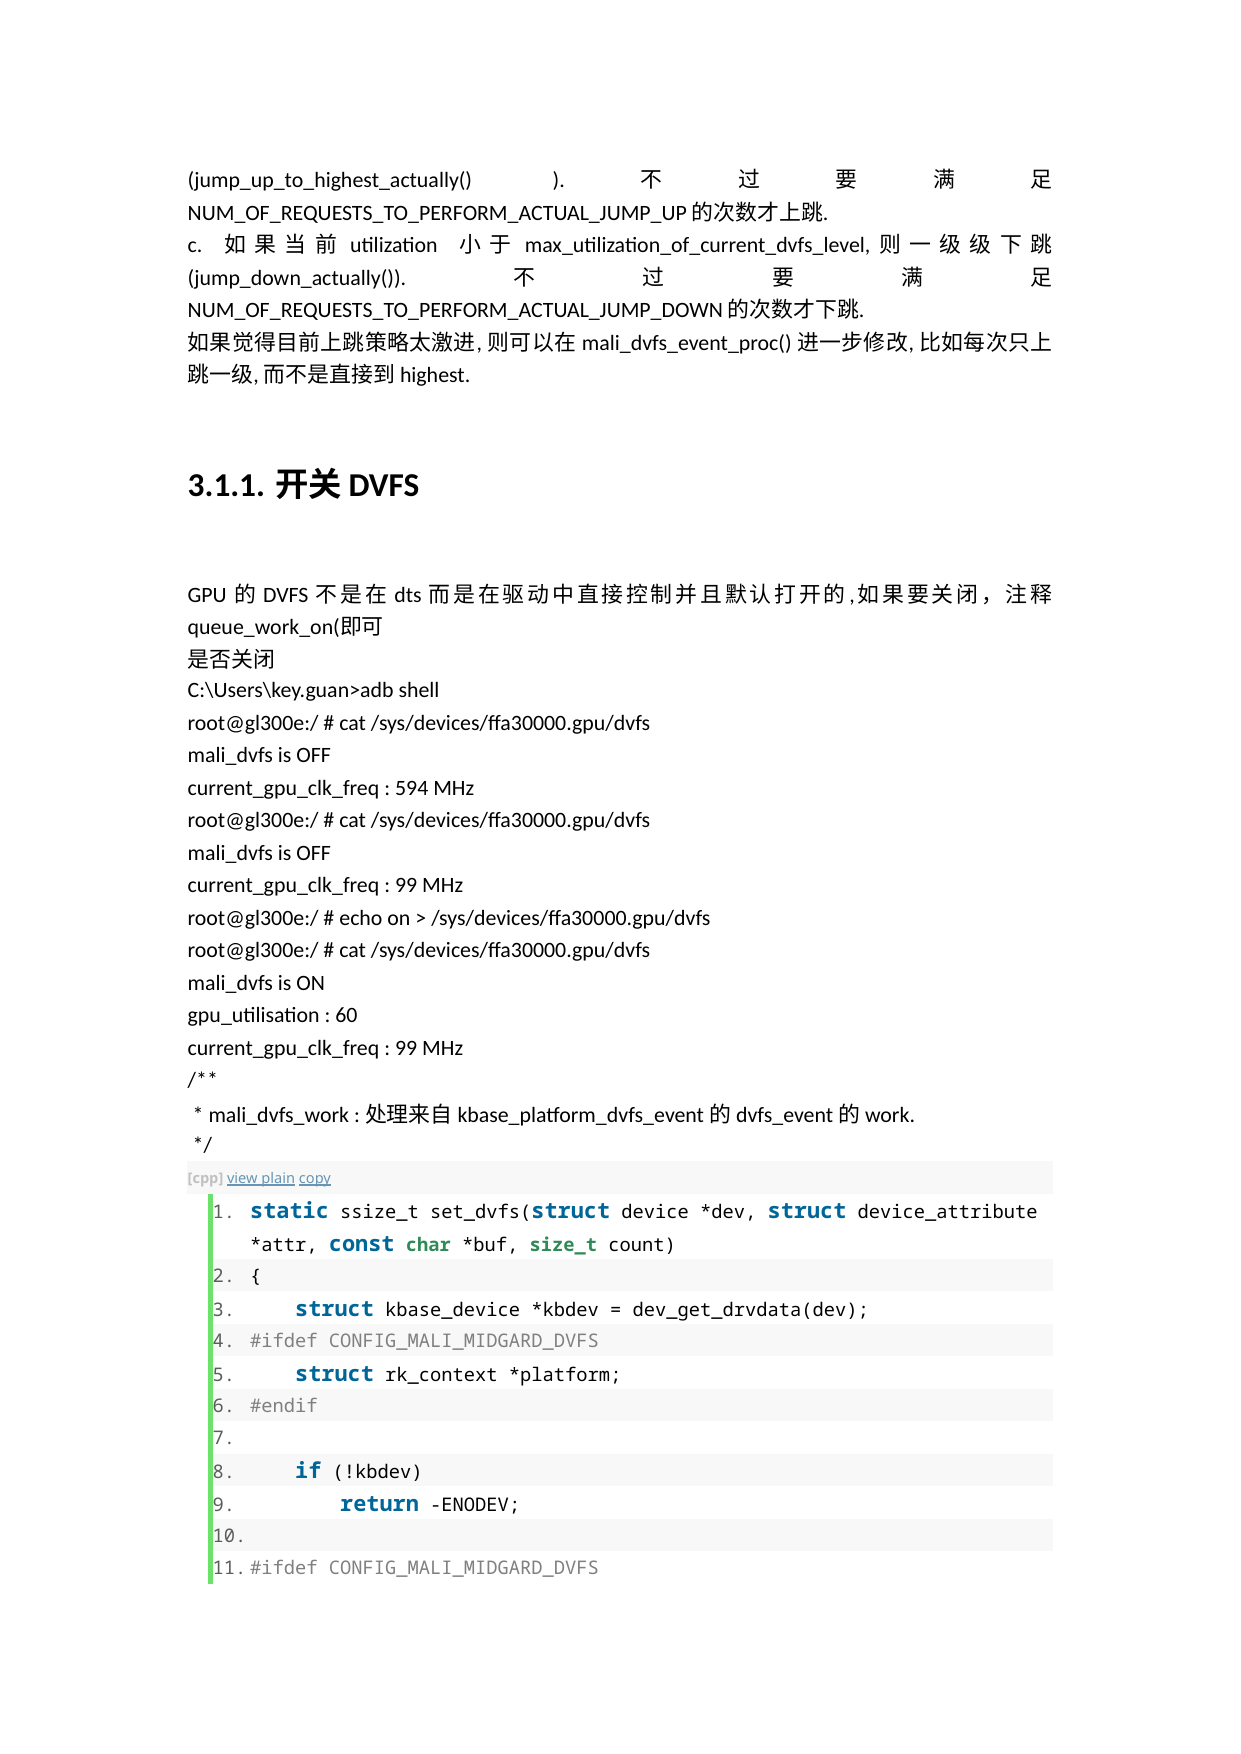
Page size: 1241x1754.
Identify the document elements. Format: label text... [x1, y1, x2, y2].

text current_gpu_clk_freq : 99 MHz [187, 869, 1053, 901]
list struct kbase_device *kbdev = dev_get_drvdata(dev); [213, 1291, 1053, 1324]
text root@gl300e:/ # cat /sys/devices/ffa30000.gpu/dvfs [187, 706, 1053, 739]
text mali_dvfs is OFF [187, 836, 1053, 869]
text gpu_utilisation : 60 [187, 999, 1053, 1031]
list struct rk_context *platform; [213, 1356, 1053, 1389]
list return -ENODEV; [213, 1486, 1053, 1519]
list #ifdef CONFIG_MALI_MIDGARD_DVFS [213, 1324, 1053, 1356]
text root@gl300e:/ # echo on > /sys/devices/ffa30000.gpu/dvfs [187, 901, 1053, 934]
subtitle 开关DVFS [187, 449, 1053, 514]
text mali_dvfs is ON [187, 966, 1053, 999]
text GPU的DVFS不是在dts而是在驱动中直接控制并且默认打开的,如果要关闭，注释queue_work_on(即可 [187, 576, 1053, 641]
list if (!kbdev) [213, 1454, 1053, 1486]
text [cpp] view plain copy [187, 1161, 1053, 1194]
text * mali_dvfs_work : 处理来自 kbase_platform_dvfs_event 的 dvfs_event 的 work. [187, 1096, 1053, 1129]
list static ssize_t set_dvfs(struct device *dev, struct device_attribute *attr, const char *buf, size_t count) [213, 1194, 1053, 1259]
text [187, 162, 1053, 227]
list #endif [213, 1389, 1053, 1421]
text current_gpu_clk_freq : 594 MHz [187, 771, 1053, 804]
text C:\Users\key.guan>adb shell [187, 674, 1053, 706]
list { [213, 1259, 1053, 1291]
text */ [187, 1129, 1053, 1161]
text current_gpu_clk_freq : 99 MHz [187, 1031, 1053, 1064]
text 如果觉得目前上跳策略太激进, 则可以在 mali_dvfs_event_proc() 进一步修改, 比如每次只上跳一级, 而不是直接到 highest. [187, 324, 1053, 389]
list #ifdef CONFIG_MALI_MIDGARD_DVFS [213, 1551, 1053, 1584]
text root@gl300e:/ # cat /sys/devices/ffa30000.gpu/dvfs [187, 804, 1053, 836]
text 是否关闭 [187, 641, 1053, 674]
text c. 如果当前utilization 小于max_utilization_of_current_dvfs_level,则一级级下跳(jump_down_actually()).不过要满足NUM_OF_REQUESTS_TO_PERFORM_ACTUAL_JUMP_DOWN的次数才下跳. [187, 227, 1053, 324]
text /** [187, 1064, 1053, 1096]
text mali_dvfs is OFF [187, 739, 1053, 771]
text root@gl300e:/ # cat /sys/devices/ffa30000.gpu/dvfs [187, 934, 1053, 966]
